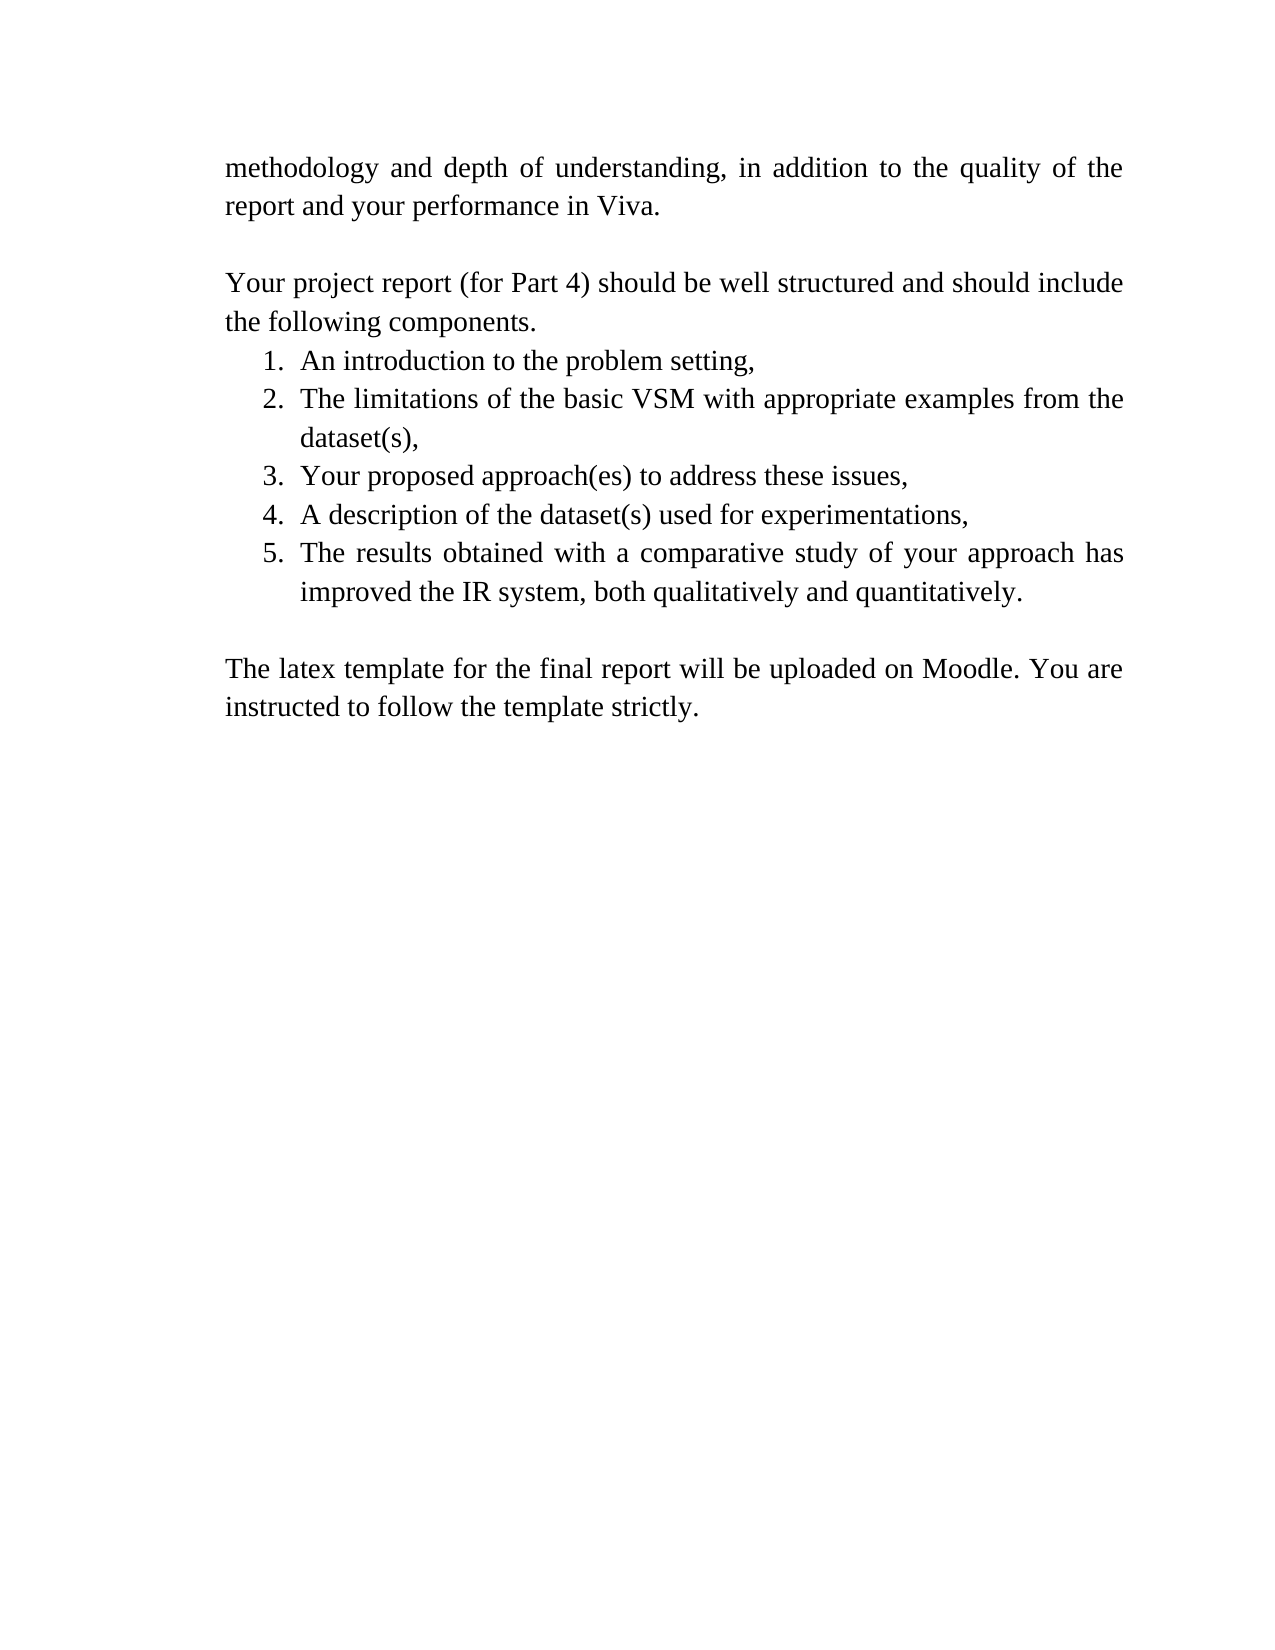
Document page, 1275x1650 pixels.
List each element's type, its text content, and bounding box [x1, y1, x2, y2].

text The latex template for the final report will be uploaded on Moodle. You are instructed to follow the template strictly. [225, 651, 1125, 723]
list The results obtained with a comparative study of your approach has improved the IR system, both qualitatively and quantitatively. [262, 535, 1125, 607]
list A description of the dataset(s) used for experimentations, [262, 497, 1125, 530]
list The limitations of the basic VSM with appropriate examples from the dataset(s), [262, 381, 1125, 453]
text Your project report (for Part 4) should be well structured and should include the following components. [225, 266, 1125, 338]
list Your proposed approach(es) to address these issues, [262, 458, 1125, 492]
list An introduction to the problem setting, [262, 343, 1125, 376]
